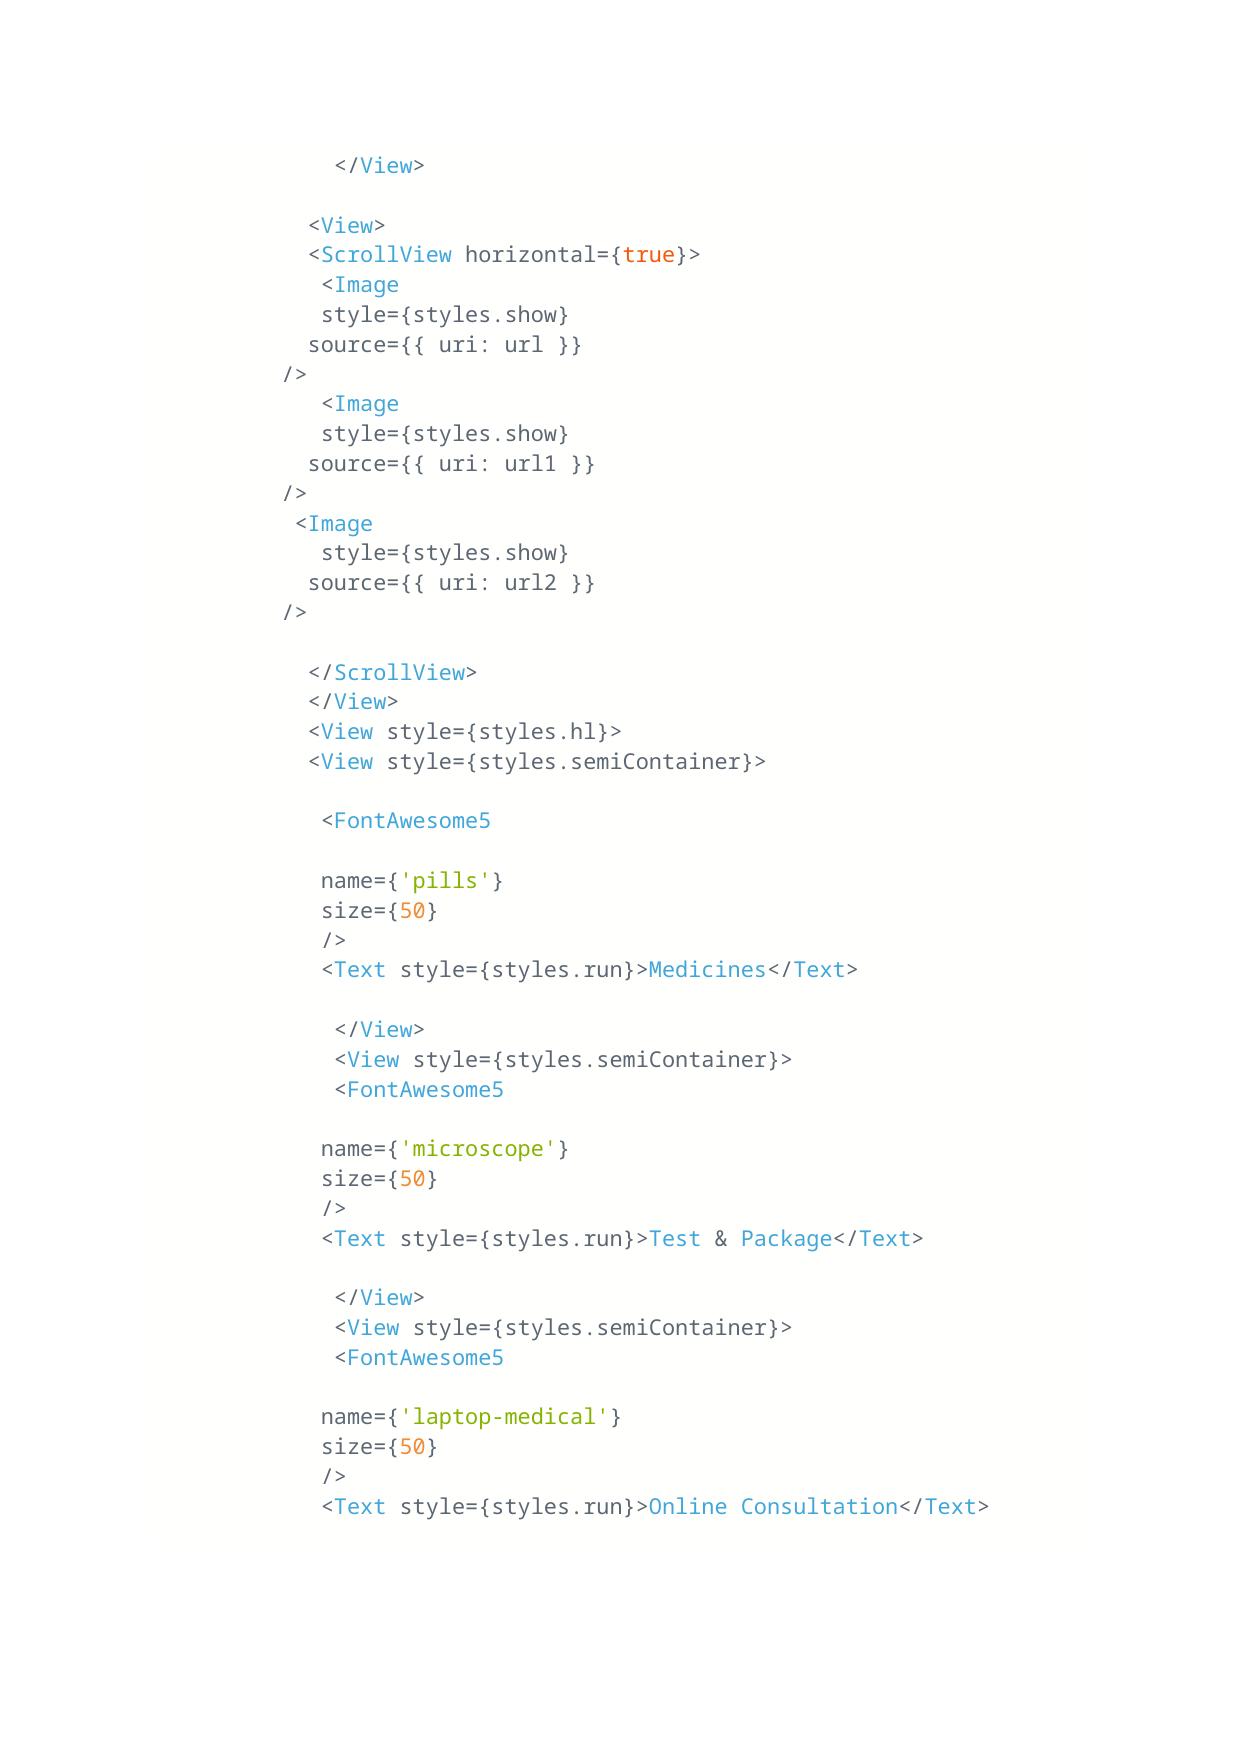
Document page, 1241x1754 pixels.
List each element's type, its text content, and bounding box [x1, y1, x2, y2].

text <FontAwesome5 [150, 1073, 1090, 1103]
text <View> [150, 209, 1090, 239]
text /> [150, 478, 1090, 507]
text </View> [150, 686, 1090, 716]
text <Text style={styles.run}>Medicines</Text> [150, 954, 1090, 984]
text name={'pills'} [150, 865, 1090, 895]
text </ScrollView> [150, 656, 1090, 686]
text <Text style={styles.run}>Online Consultation</Text> [150, 1491, 1090, 1520]
text <ScrollView horizontal={true}> [150, 239, 1090, 269]
text /> [150, 1193, 1090, 1222]
text /> [150, 924, 1090, 954]
text <View style={styles.semiContainer}> [150, 746, 1090, 776]
text <View style={styles.semiContainer}> [150, 1044, 1090, 1073]
text size={50} [150, 895, 1090, 924]
text <FontAwesome5 [150, 805, 1090, 835]
text <View style={styles.hl}> [150, 716, 1090, 746]
text <View style={styles.semiContainer}> [150, 1312, 1090, 1342]
text <Image [150, 269, 1090, 299]
text name={'microscope'} [150, 1133, 1090, 1163]
text size={50} [150, 1431, 1090, 1461]
text </View> [150, 1014, 1090, 1044]
text </View> [150, 150, 1090, 180]
text <Image [150, 507, 1090, 537]
text <Image [150, 388, 1090, 418]
text style={styles.show} [150, 299, 1090, 329]
text source={{ uri: url }} [150, 329, 1090, 358]
text name={'laptop-medical'} [150, 1401, 1090, 1431]
text size={50} [150, 1163, 1090, 1193]
text /> [150, 358, 1090, 388]
text source={{ uri: url2 }} [150, 567, 1090, 597]
text <FontAwesome5 [150, 1342, 1090, 1371]
text style={styles.show} [150, 418, 1090, 448]
text </View> [150, 1282, 1090, 1312]
text /> [150, 1461, 1090, 1491]
text <Text style={styles.run}>Test & Package</Text> [150, 1222, 1090, 1252]
text style={styles.show} [150, 537, 1090, 567]
text /> [150, 597, 1090, 627]
text source={{ uri: url1 }} [150, 448, 1090, 478]
